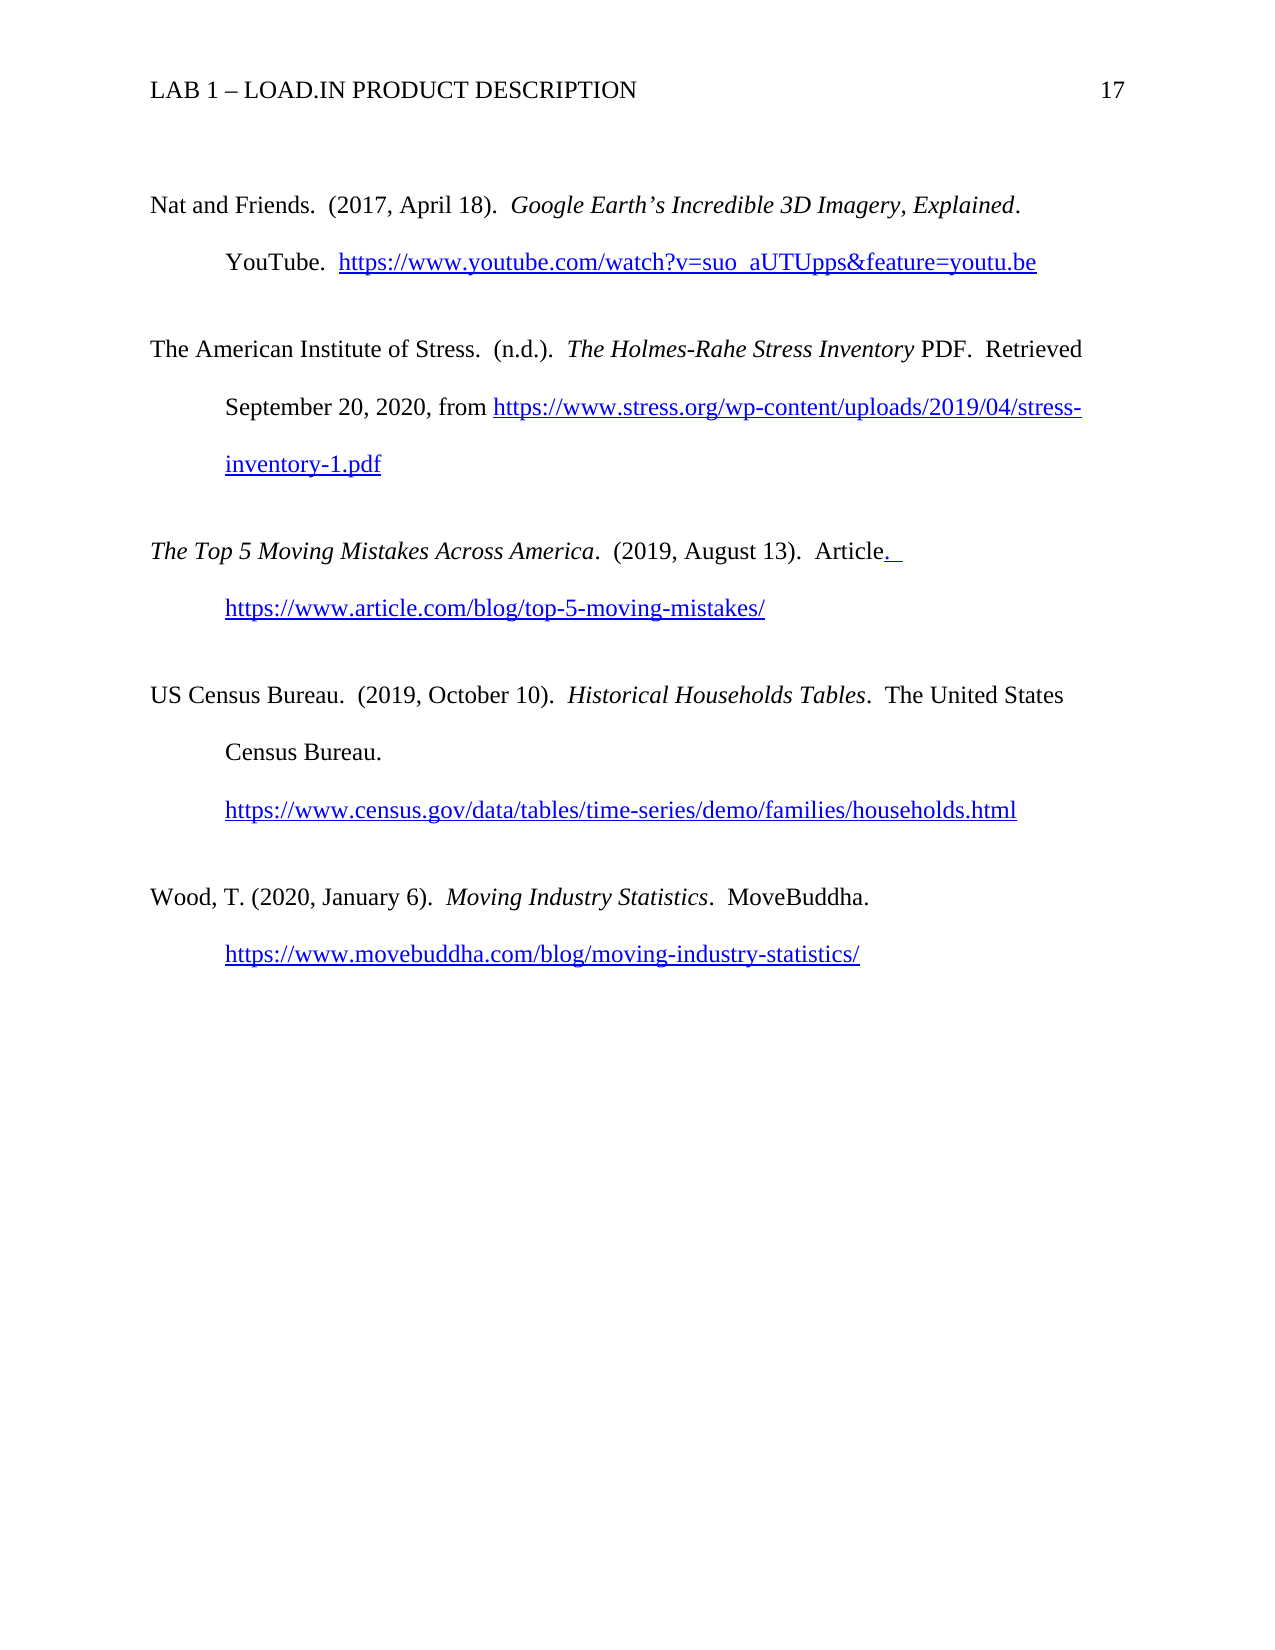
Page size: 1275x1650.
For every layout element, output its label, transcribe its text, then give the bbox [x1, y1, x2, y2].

text Nat and Friends. (2017, April 18). Google Earth’s Incredible 3D Imagery, Explained. YouTube. https://www.youtube.com/watch?v=suo_aUTUpps&feature=youtu.be [150, 190, 1125, 276]
text Wood, T. (2020, January 6). Moving Industry Statistics. MoveBuddha. https://www.movebuddha.com/blog/moving-industry-statistics/ [150, 882, 1125, 968]
text US Census Bureau. (2019, October 10). Historical Households Tables. The United States Census Bureau. https://www.census.gov/data/tables/time-series/demo/families/households.html [150, 680, 1125, 824]
text The American Institute of Stress. (n.d.). The Holmes-Rahe Stress Inventory PDF. Retrieved September 20, 2020, from https://www.stress.org/wp-content/uploads/2019/04/stress-inventory-1.pdf [150, 334, 1125, 478]
text The Top 5 Moving Mistakes Across America. (2019, August 13). Article. https://www.article.com/blog/top-5-moving-mistakes/ [150, 536, 1125, 622]
